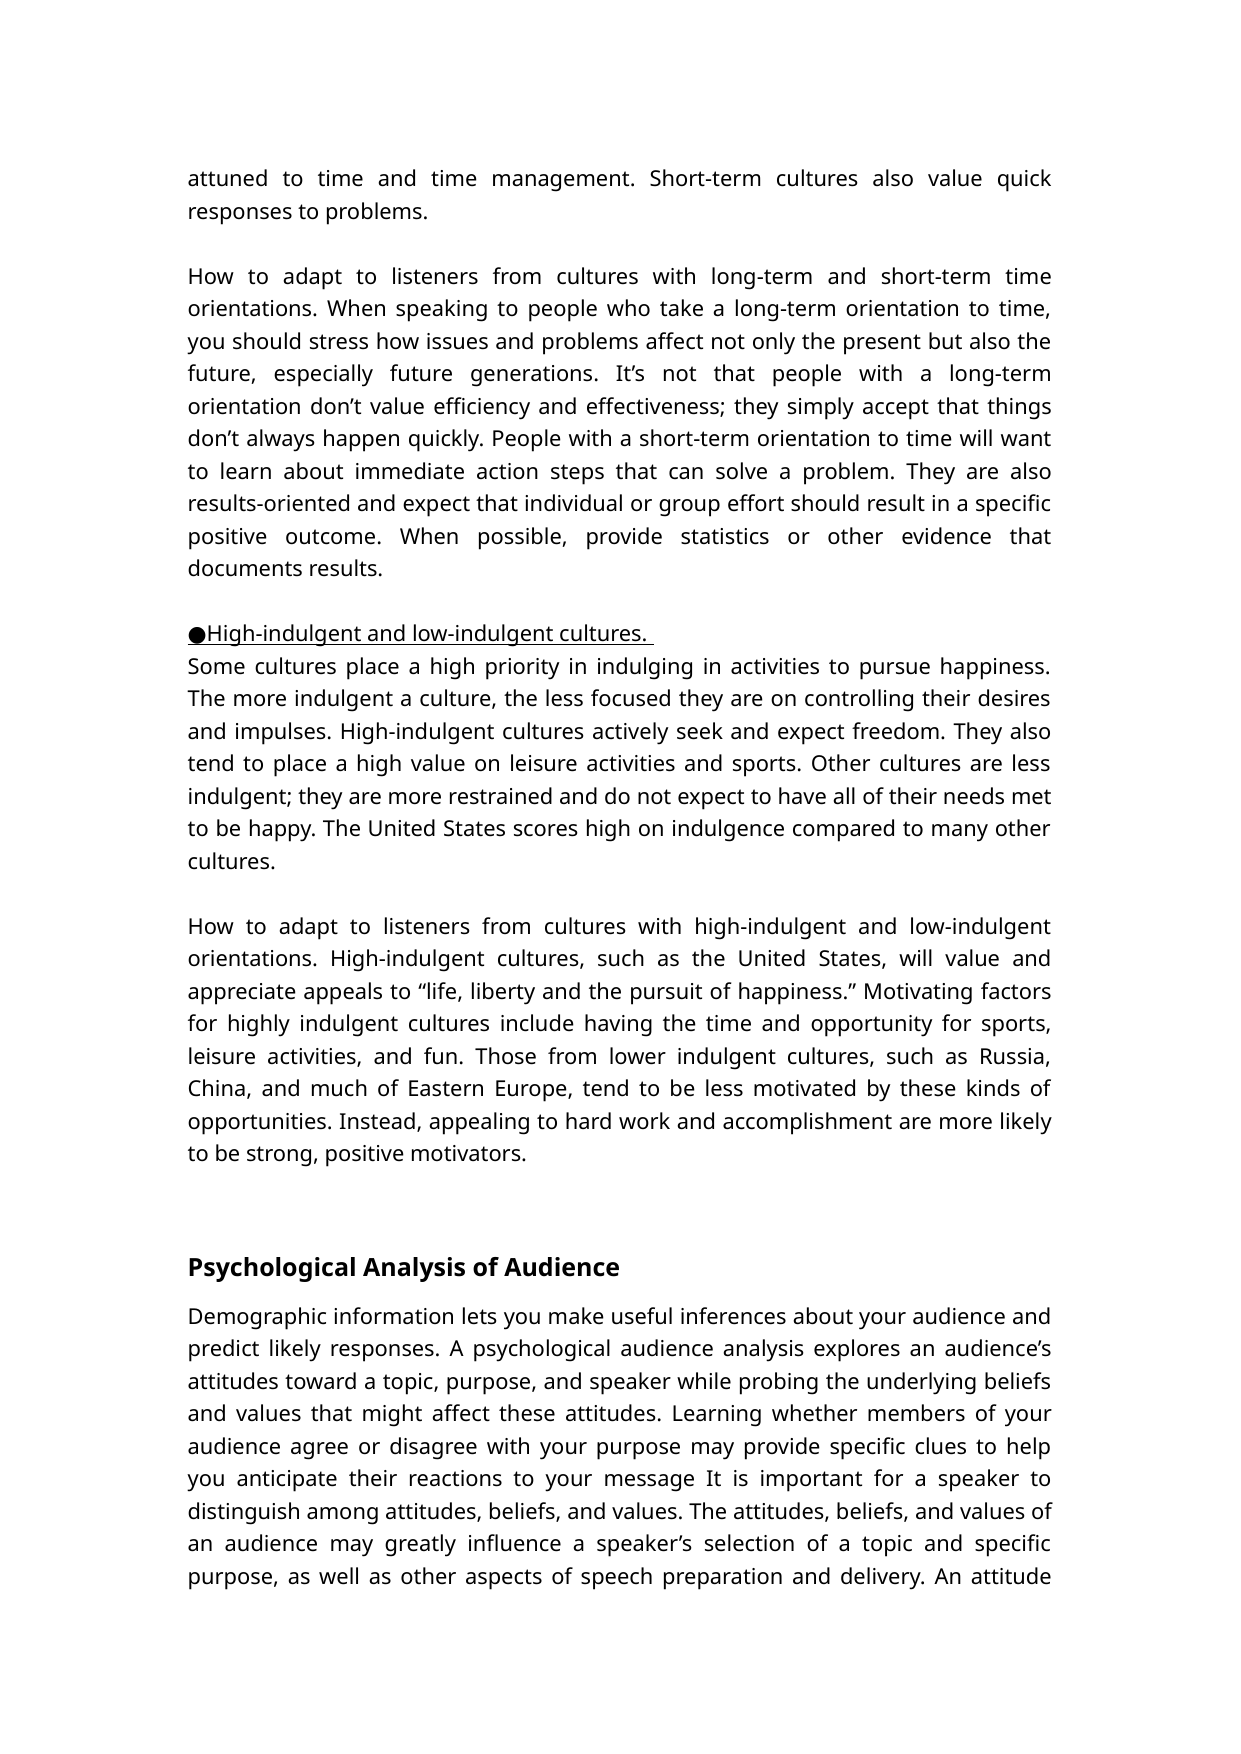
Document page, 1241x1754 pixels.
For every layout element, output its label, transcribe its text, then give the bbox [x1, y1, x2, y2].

text Psychological Analysis of Audience [187, 1234, 1053, 1299]
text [187, 162, 1053, 227]
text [187, 1299, 1053, 1592]
text Some cultures place a high priority in indulging in activities to pursue happiness. The more indulgent a culture, the less focused they are on controlling their desires and impulses. High-indulgent cultures actively seek and expect freedom. They also tend to place a high value on leisure activities and sports. Other cultures are less indulgent; they are more restrained and do not expect to have all of their needs met to be happy. The United States scores high on indulgence compared to many other cultures. [187, 649, 1053, 877]
text How to adapt to listeners from cultures with long-term and short-term time orientations. When speaking to people who take a long-term orientation to time, you should stress how issues and problems affect not only the present but also the future, especially future generations. It’s not that people with a long-term orientation don’t value efficiency and effectiveness; they simply accept that things don’t always happen quickly. People with a short-term orientation to time will want to learn about immediate action steps that can solve a problem. They are also results-oriented and expect that individual or group effort should result in a specific positive outcome. When possible, provide statistics or other evidence that documents results. [187, 259, 1053, 584]
text ●High-indulgent and low-indulgent cultures. [187, 617, 1053, 649]
text How to adapt to listeners from cultures with high-indulgent and low-indulgent orientations. High-indulgent cultures, such as the United States, will value and appreciate appeals to “life, liberty and the pursuit of happiness.” Motivating factors for highly indulgent cultures include having the time and opportunity for sports, leisure activities, and fun. Those from lower indulgent cultures, such as Russia, China, and much of Eastern Europe, tend to be less motivated by these kinds of opportunities. Instead, appealing to hard work and accomplishment are more likely to be strong, positive motivators. [187, 909, 1053, 1169]
